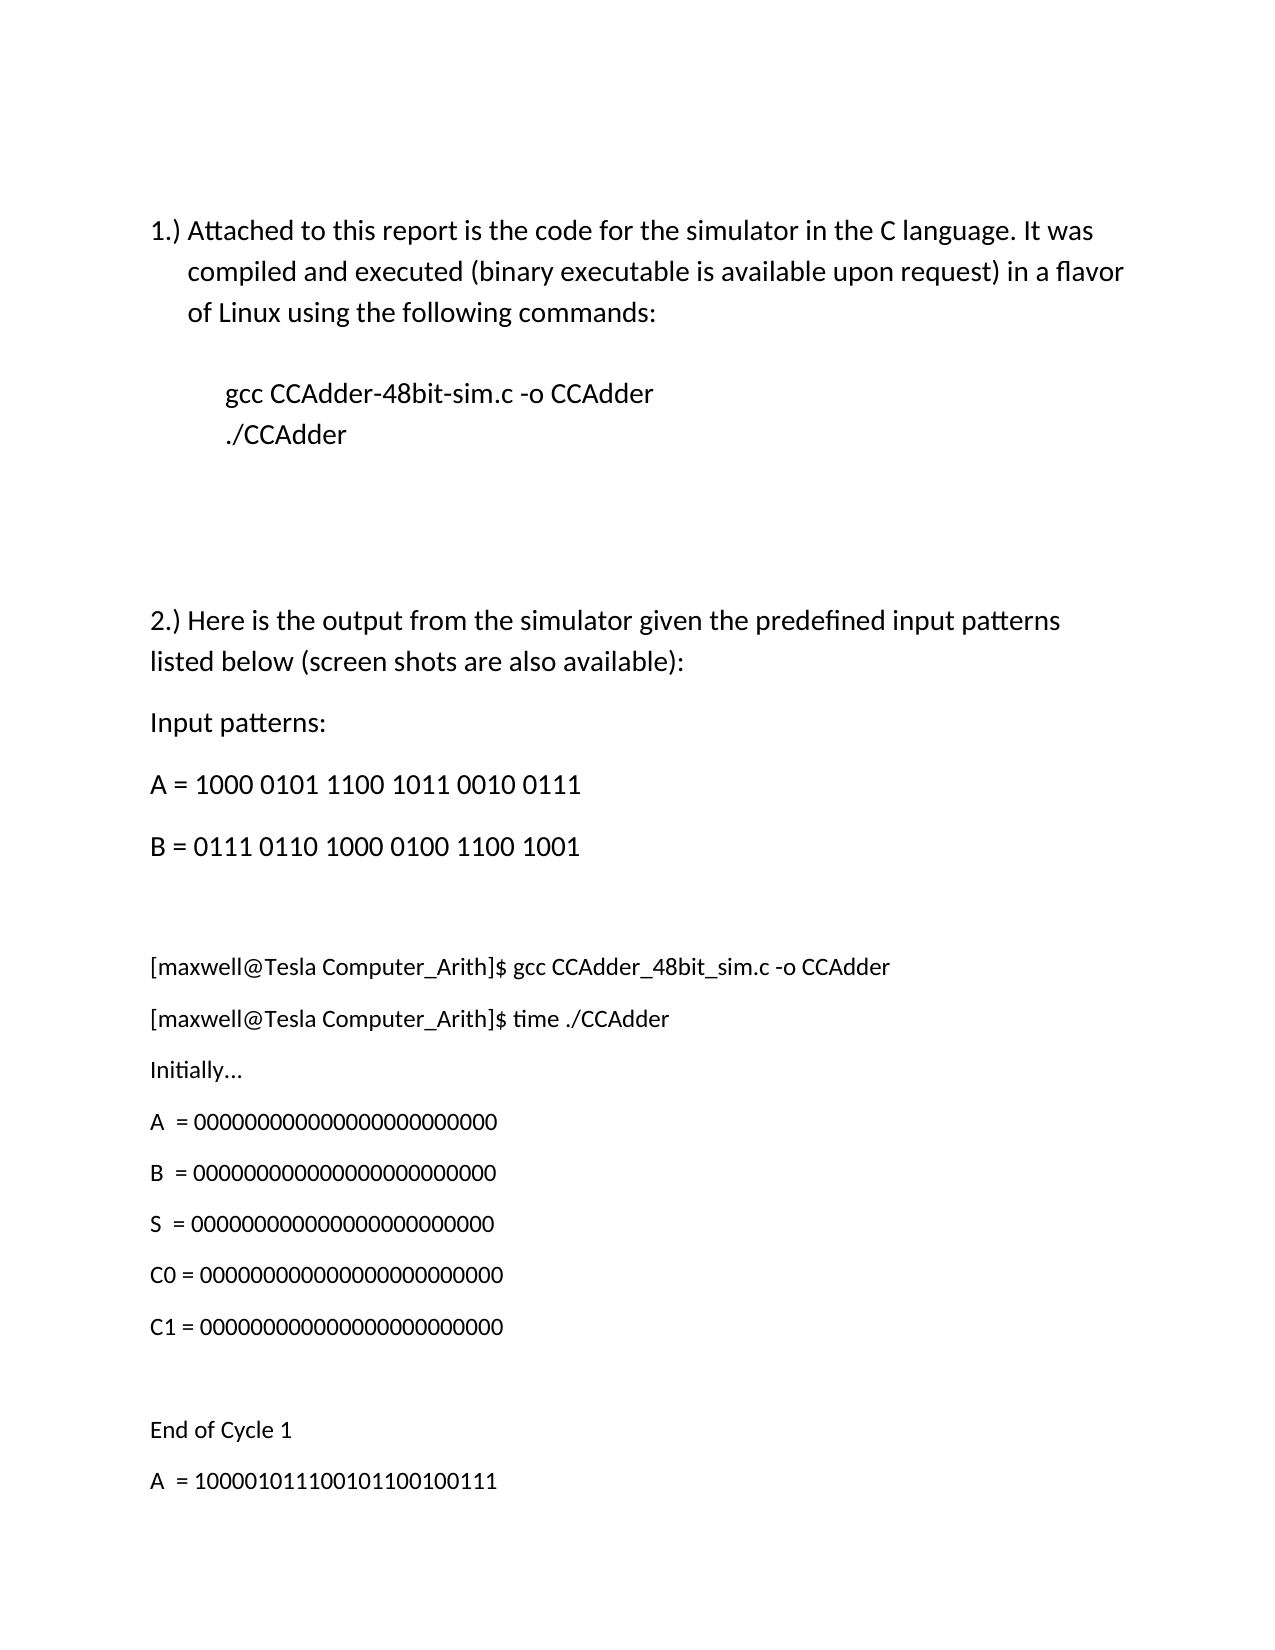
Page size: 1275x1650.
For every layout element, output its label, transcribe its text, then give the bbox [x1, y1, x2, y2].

text [maxwell@Tesla Computer_Arith]$ time ./CCAdder [150, 1003, 1125, 1033]
text B = 000000000000000000000000 [150, 1157, 1125, 1187]
list ./CCAdder [225, 416, 1125, 452]
text S = 000000000000000000000000 [150, 1208, 1125, 1239]
text Input patterns: [150, 704, 1125, 740]
text C0 = 000000000000000000000000 [150, 1260, 1125, 1290]
text B = 0111 0110 1000 0100 1100 1001 [150, 828, 1125, 864]
text 2.) Here is the output from the simulator given the predefined input patterns listed below (screen shots are also available): [150, 602, 1125, 678]
text A = 100001011100101100100111 [150, 1465, 1125, 1496]
list Attached to this report is the code for the simulator in the C language. It was compiled and executed (binary executable is available upon request) in a flavor of Linux using the following commands: [150, 212, 1125, 329]
list gcc CCAdder-48bit-sim.c -o CCAdder [225, 376, 1125, 411]
text End of Cycle 1 [150, 1414, 1125, 1444]
text [maxwell@Tesla Computer_Arith]$ gcc CCAdder_48bit_sim.c -o CCAdder [150, 952, 1125, 982]
text A = 1000 0101 1100 1011 0010 0111 [150, 766, 1125, 802]
text A = 000000000000000000000000 [150, 1106, 1125, 1136]
text Initially... [150, 1054, 1125, 1085]
text C1 = 000000000000000000000000 [150, 1311, 1125, 1342]
